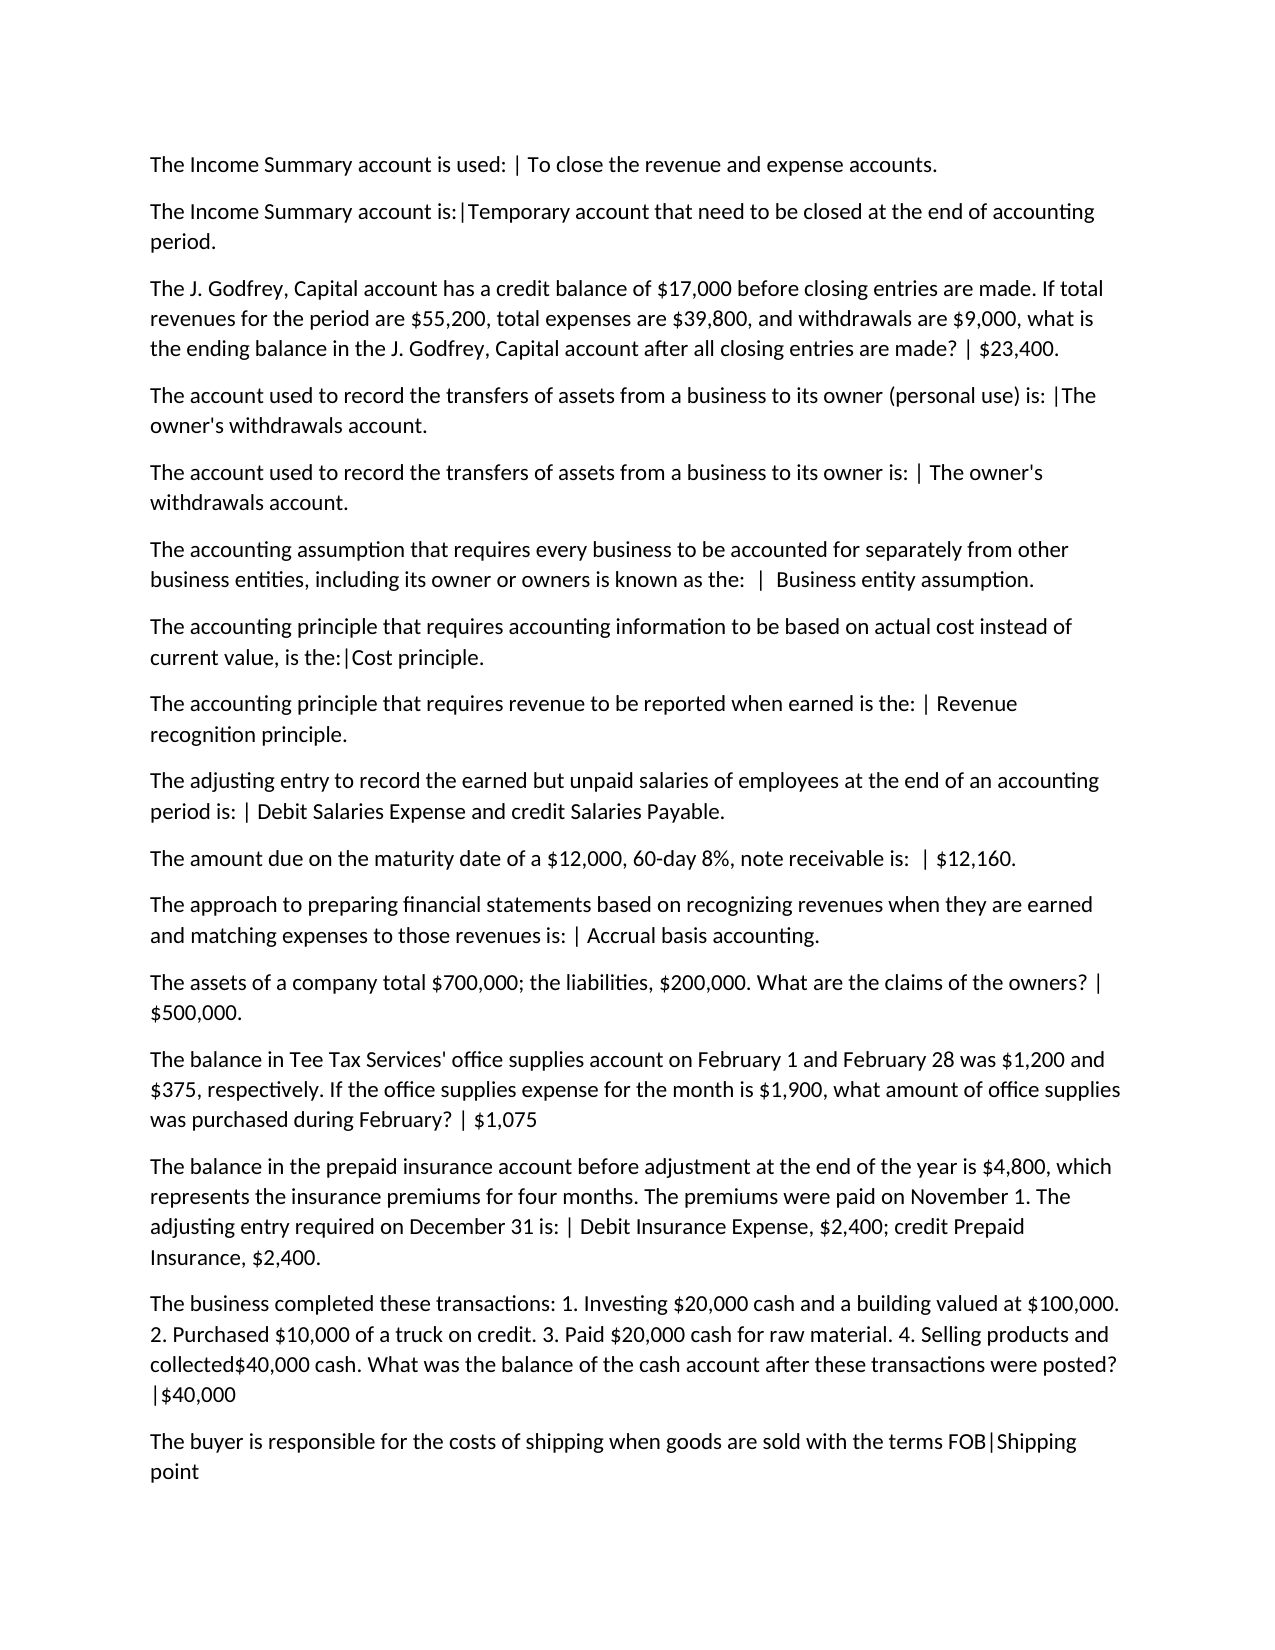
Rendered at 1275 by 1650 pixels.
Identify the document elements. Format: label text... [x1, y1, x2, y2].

text The accounting principle that requires accounting information to be based on actual cost instead of current value, is the:|Cost principle. [150, 612, 1125, 671]
text The accounting principle that requires revenue to be reported when earned is the: | Revenue recognition principle. [150, 689, 1125, 748]
text The account used to record the transfers of assets from a business to its owner (personal use) is: |The owner's withdrawals account. [150, 381, 1125, 439]
text The buyer is responsible for the costs of shipping when goods are sold with the terms FOB|Shipping point [150, 1427, 1125, 1485]
text The amount due on the maturity date of a $12,000, 60-day 8%, note receivable is: | $12,160. [150, 844, 1125, 872]
text The accounting assumption that requires every business to be accounted for separately from other business entities, including its owner or owners is known as the: | Business entity assumption. [150, 535, 1125, 594]
text The business completed these transactions: 1. Investing $20,000 cash and a building valued at $100,000. 2. Purchased $10,000 of a truck on credit. 3. Paid $20,000 cash for raw material. 4. Selling products and collected$40,000 cash. What was the balance of the cash account after these transactions were posted? |$40,000 [150, 1289, 1125, 1408]
text The J. Godfrey, Capital account has a credit balance of $17,000 before closing entries are made. If total revenues for the period are $55,200, total expenses are $39,800, and withdrawals are $9,000, what is the ending balance in the J. Godfrey, Capital account after all closing entries are made? | $23,400. [150, 274, 1125, 362]
text The assets of a company total $700,000; the liabilities, $200,000. What are the claims of the owners? | $500,000. [150, 968, 1125, 1026]
text The Income Summary account is:|Temporary account that need to be closed at the end of accounting period. [150, 197, 1125, 255]
text The account used to record the transfers of assets from a business to its owner is: | The owner's withdrawals account. [150, 458, 1125, 517]
text The balance in Tee Tax Services' office supplies account on February 1 and February 28 was $1,200 and $375, respectively. If the office supplies expense for the month is $1,900, what amount of office supplies was purchased during February? | $1,075 [150, 1045, 1125, 1133]
text The balance in the prepaid insurance account before adjustment at the end of the year is $4,800, which represents the insurance premiums for four months. The premiums were paid on November 1. The adjusting entry required on December 31 is: | Debit Insurance Expense, $2,400; credit Prepaid Insurance, $2,400. [150, 1152, 1125, 1271]
text The approach to preparing financial statements based on recognizing revenues when they are earned and matching expenses to those revenues is: | Accrual basis accounting. [150, 891, 1125, 949]
text The adjusting entry to record the earned but unpaid salaries of employees at the end of an accounting period is: | Debit Salaries Expense and credit Salaries Payable. [150, 767, 1125, 825]
text The Income Summary account is used: | To close the revenue and expense accounts. [150, 150, 1125, 178]
